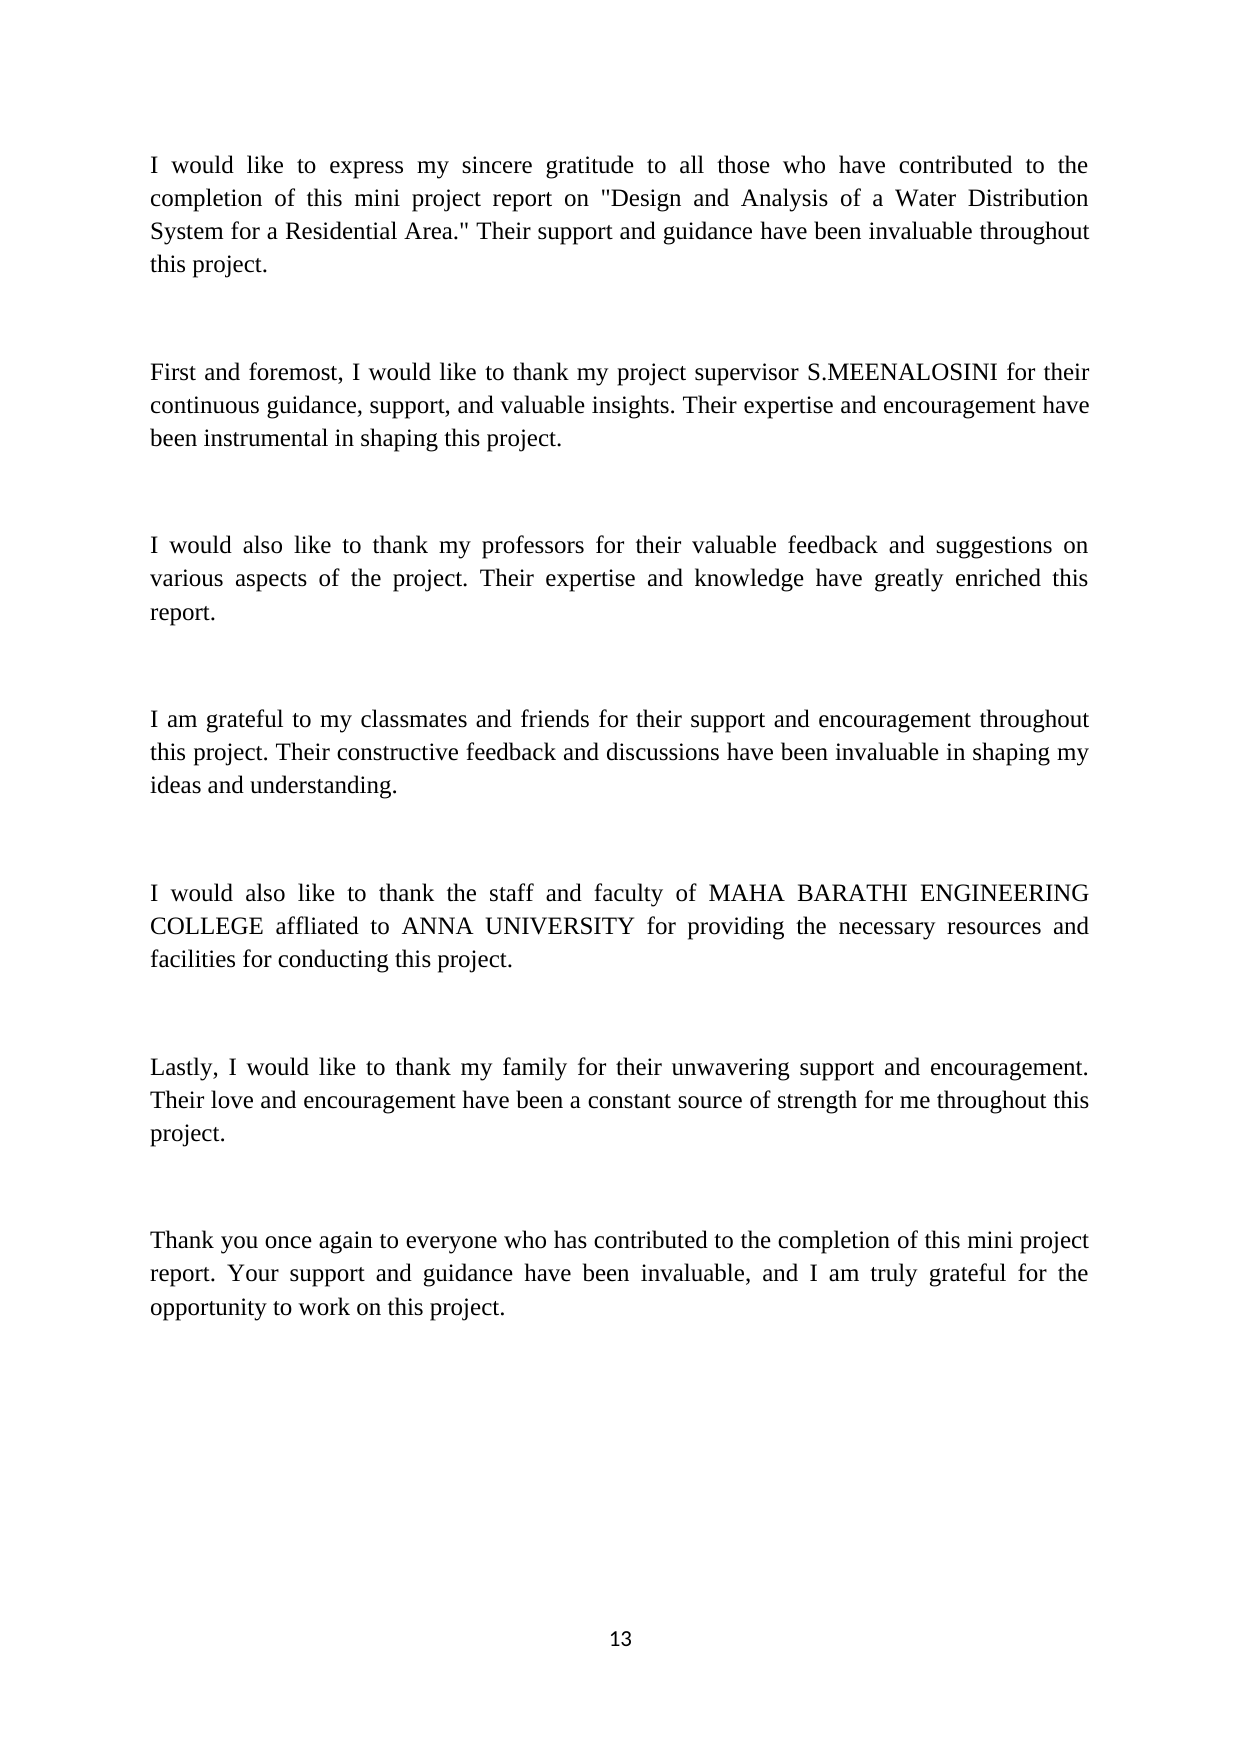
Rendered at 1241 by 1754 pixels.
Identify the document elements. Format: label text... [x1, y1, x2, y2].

text Lastly, I would like to thank my family for their unwavering support and encouragement. Their love and encouragement have been a constant source of strength for me throughout this project. [150, 1052, 1090, 1147]
text I would also like to thank my professors for their valuable feedback and suggestions on various aspects of the project. Their expertise and knowledge have greatly enriched this report. [150, 531, 1090, 625]
text Thank you once again to everyone who has contributed to the completion of this mini project report. Your support and guidance have been invaluable, and I am truly grateful for the opportunity to work on this project. [150, 1226, 1090, 1320]
text First and foremost, I would like to thank my project supervisor S.MEENALOSINI for their continuous guidance, support, and valuable insights. Their expertise and encouragement have been instrumental in shaping this project. [150, 357, 1090, 452]
text I am grateful to my classmates and friends for their support and encouragement throughout this project. Their constructive feedback and discussions have been invaluable in shaping my ideas and understanding. [150, 704, 1090, 799]
text I would also like to thank the staff and faculty of MAHA BARATHI ENGINEERING COLLEGE affliated to ANNA UNIVERSITY for providing the necessary resources and facilities for conducting this project. [150, 878, 1090, 973]
text I would like to express my sincere gratitude to all those who have contributed to the completion of this mini project report on "Design and Analysis of a Water Distribution System for a Residential Area." Their support and guidance have been invaluable throughout this project. [150, 150, 1090, 278]
